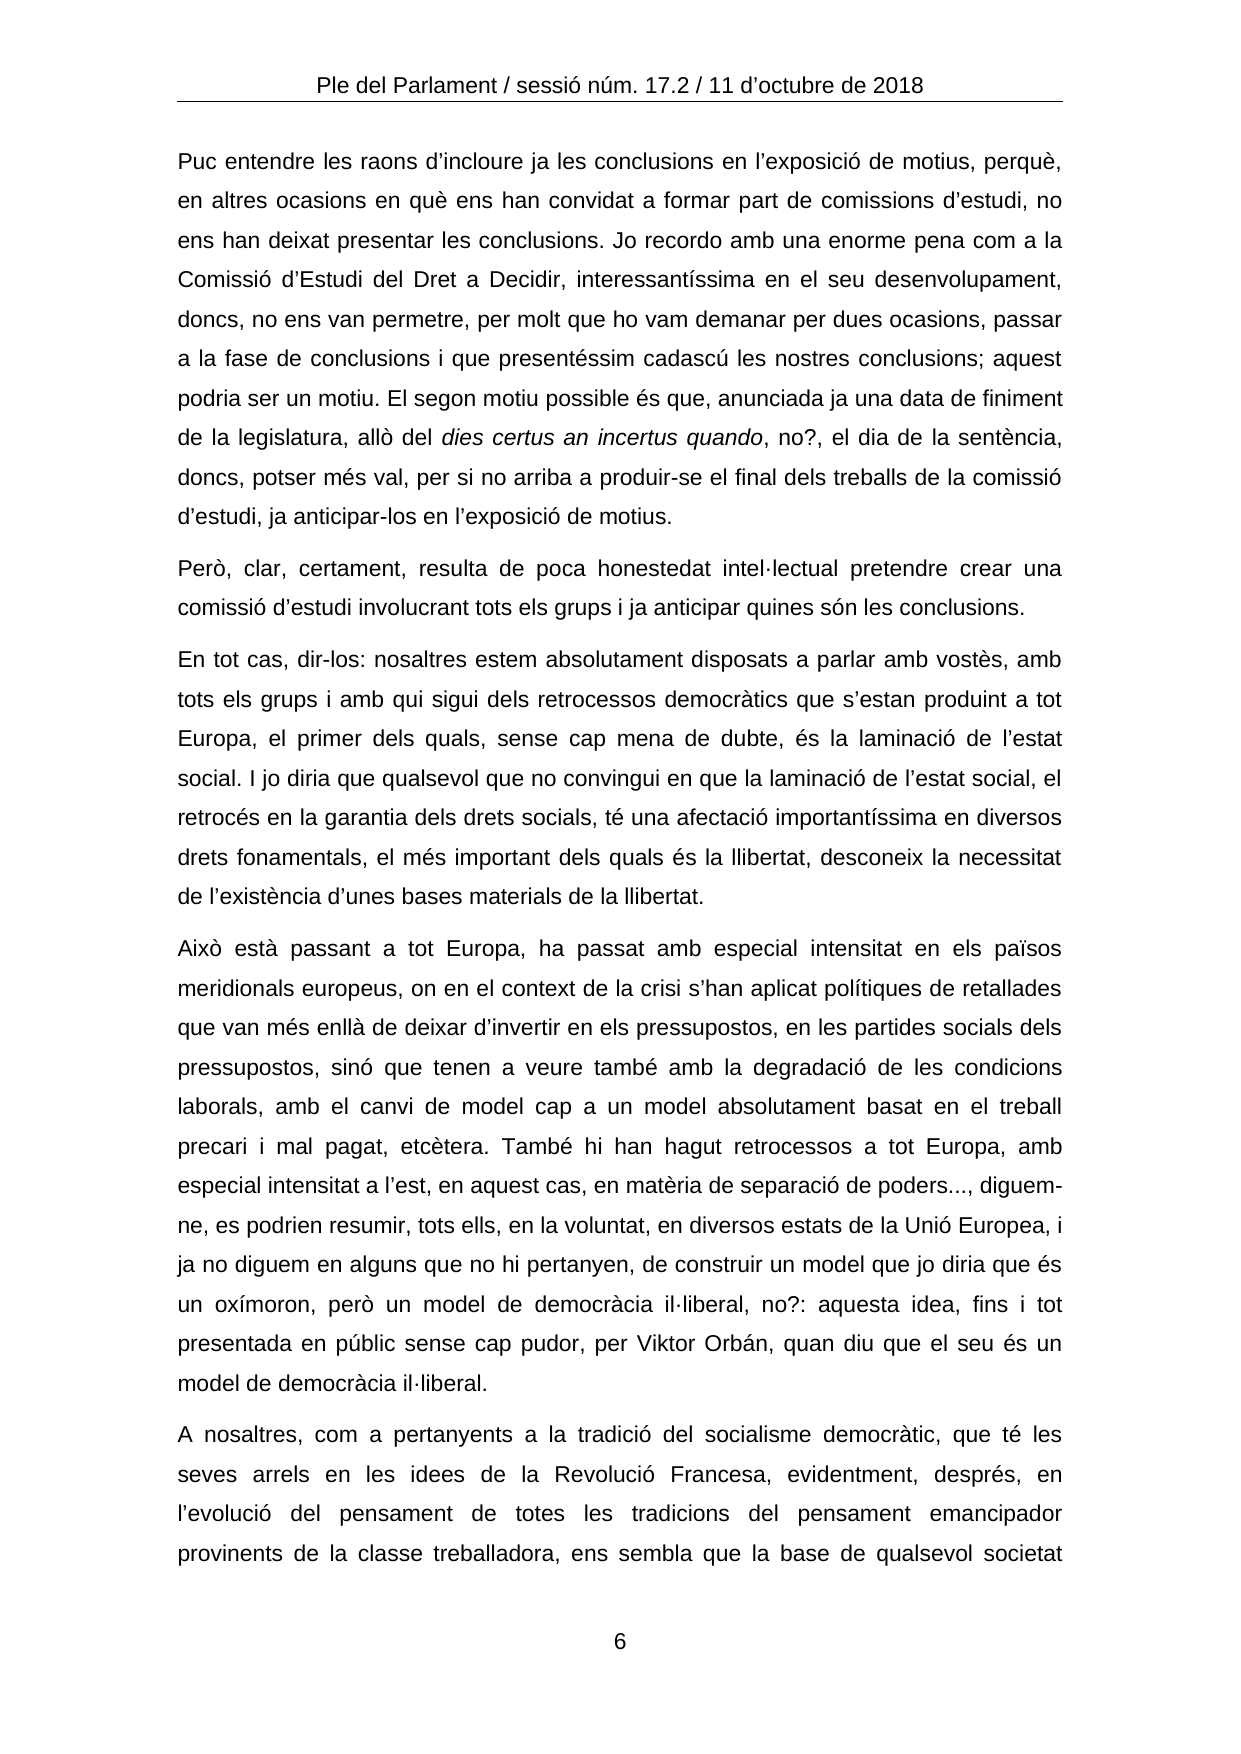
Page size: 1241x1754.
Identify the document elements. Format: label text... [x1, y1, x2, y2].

text En tot cas, dir-los: nosaltres estem absolutament disposats a parlar amb vostès, amb tots els grups i amb qui sigui dels retrocessos democràtics que s’estan produint a tot Europa, el primer dels quals, sense cap mena de dubte, és la laminació de l’estat social. I jo diria que qualsevol que no convingui en que la laminació de l’estat social, el retrocés en la garantia dels drets socials, té una afectació importantíssima en diversos drets fonamentals, el més important dels quals és la llibertat, desconeix la necessitat de l’existència d’unes bases materials de la llibertat. [177, 646, 1063, 909]
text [177, 1421, 1063, 1566]
text Però, clar, certament, resulta de poca honestedat intel·lectual pretendre crear una comissió d’estudi involucrant tots els grups i ja anticipar quines són les conclusions. [177, 555, 1063, 621]
text Això està passant a tot Europa, ha passat amb especial intensitat en els països meridionals europeus, on en el context de la crisi s’han aplicat polítiques de retallades que van més enllà de deixar d’invertir en els pressupostos, en les partides socials dels pressupostos, sinó que tenen a veure també amb la degradació de les condicions laborals, amb el canvi de model cap a un model absolutament basat en el treball precari i mal pagat, etcètera. També hi han hagut retrocessos a tot Europa, amb especial intensitat a l’est, en aquest cas, en matèria de separació de poders..., diguem-ne, es podrien resumir, tots ells, en la voluntat, en diversos estats de la Unió Europea, i ja no diguem en alguns que no hi pertanyen, de construir un model que jo diria que és un oxímoron, però un model de democràcia il·liberal, no?: aquesta idea, fins i tot presentada en públic sense cap pudor, per Viktor Orbán, quan diu que el seu és un model de democràcia il·liberal. [177, 935, 1063, 1396]
text Puc entendre les raons d’incloure ja les conclusions en l’exposició de motius, perquè, en altres ocasions en què ens han convidat a formar part de comissions d’estudi, no ens han deixat presentar les conclusions. Jo recordo amb una enorme pena com a la Comissió d’Estudi del Dret a Decidir, interessantíssima en el seu desenvolupament, doncs, no ens van permetre, per molt que ho vam demanar per dues ocasions, passar a la fase de conclusions i que presentéssim cadascú les nostres conclusions; aquest podria ser un motiu. El segon motiu possible és que, anunciada ja una data de finiment de la legislatura, allò del dies certus an incertus quando, no?, el dia de la sentència, doncs, potser més val, per si no arriba a produir-se el final dels treballs de la comissió d’estudi, ja anticipar-los en l’exposició de motius. [177, 148, 1063, 529]
